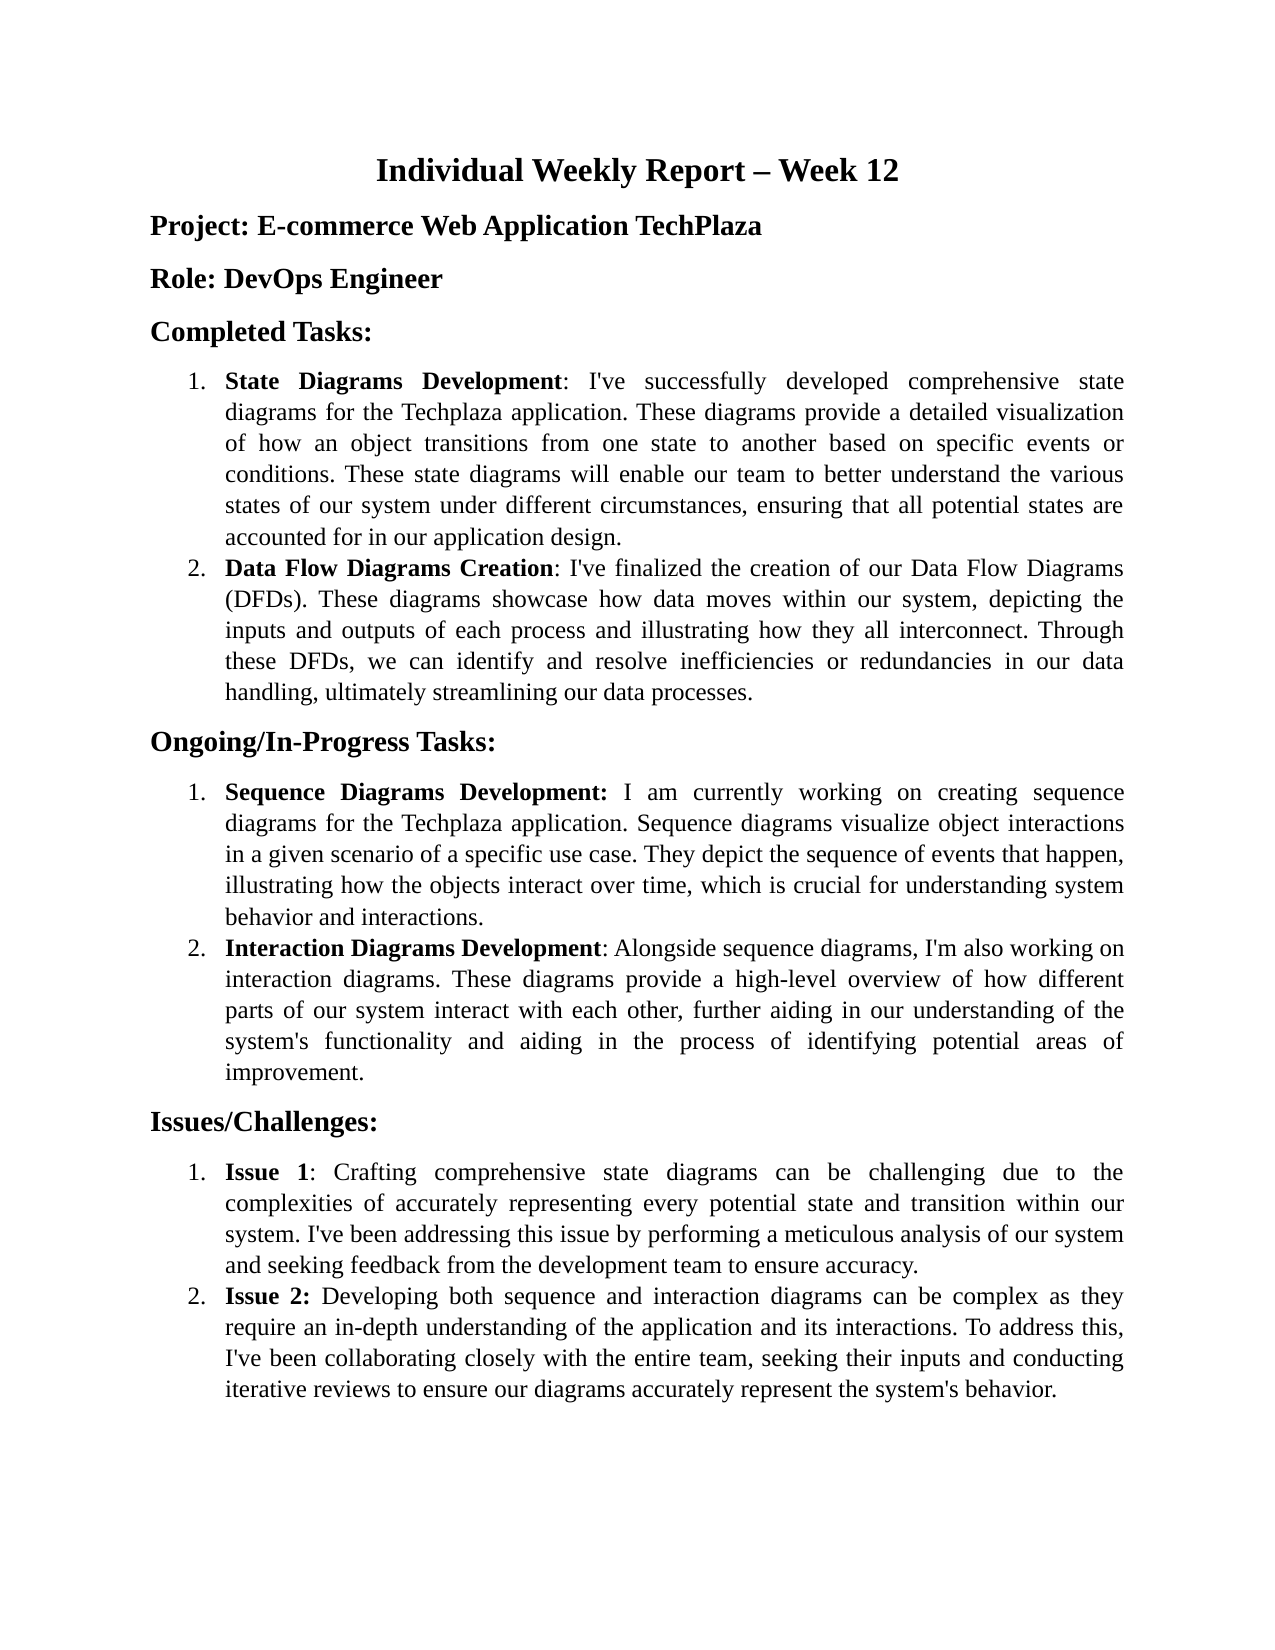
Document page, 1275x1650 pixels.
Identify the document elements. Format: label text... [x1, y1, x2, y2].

list Data Flow Diagrams Creation: I've finalized the creation of our Data Flow Diagrams (DFDs). These diagrams showcase how data moves within our system, depicting the inputs and outputs of each process and illustrating how they all interconnect. Through these DFDs, we can identify and resolve inefficiencies or redundancies in our data handling, ultimately streamlining our data processes. [187, 553, 1125, 706]
list Issue 2: Developing both sequence and interaction diagrams can be complex as they require an in-depth understanding of the application and its interactions. To address this, I've been collaborating closely with the entire team, seeking their inputs and conducting iterative reviews to ensure our diagrams accurately represent the system's behavior. [187, 1281, 1125, 1403]
text Completed Tasks: [150, 314, 1125, 347]
text Issues/Challenges: [150, 1104, 1125, 1138]
list Issue 1: Crafting comprehensive state diagrams can be challenging due to the complexities of accurately representing every potential state and transition within our system. I've been addressing this issue by performing a meticulous analysis of our system and seeking feedback from the development team to ensure accuracy. [187, 1157, 1125, 1279]
text Individual Weekly Report – Week 12 [150, 150, 1125, 188]
text Project: E-commerce Web Application TechPlaza [150, 208, 1125, 242]
text Ongoing/In-Progress Tasks: [150, 724, 1125, 758]
text Role: DevOps Engineer [150, 261, 1125, 294]
list Interaction Diagrams Development: Alongside sequence diagrams, I'm also working on interaction diagrams. These diagrams provide a high-level overview of how different parts of our system interact with each other, further aiding in our understanding of the system's functionality and aiding in the process of identifying potential areas of improvement. [187, 933, 1125, 1086]
list Sequence Diagrams Development: I am currently working on creating sequence diagrams for the Techplaza application. Sequence diagrams visualize object interactions in a given scenario of a specific use case. They depict the sequence of events that happen, illustrating how the objects interact over time, which is crucial for understanding system behavior and interactions. [187, 777, 1125, 930]
list State Diagrams Development: I've successfully developed comprehensive state diagrams for the Techplaza application. These diagrams provide a detailed visualization of how an object transitions from one state to another based on specific events or conditions. These state diagrams will enable our team to better understand the various states of our system under different circumstances, ensuring that all potential states are accounted for in our application design. [187, 366, 1125, 550]
